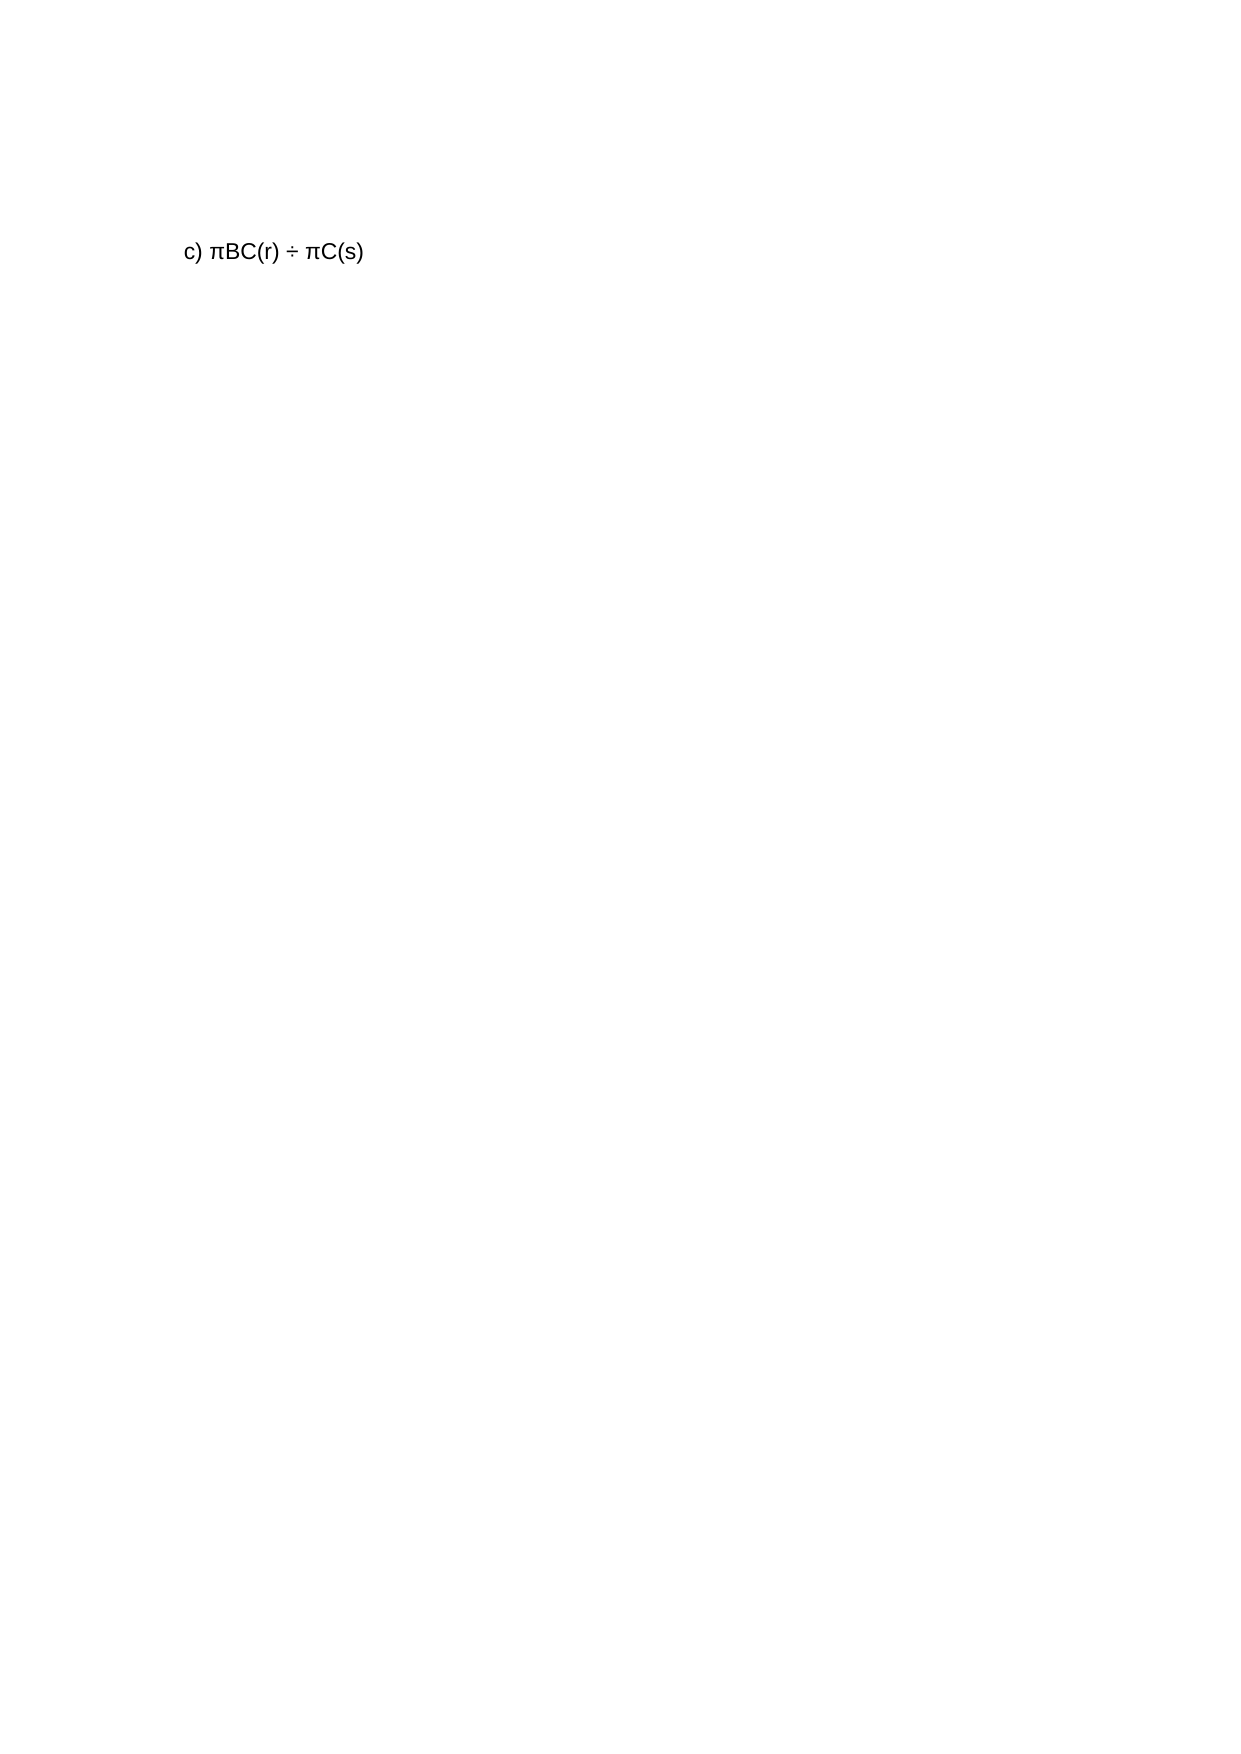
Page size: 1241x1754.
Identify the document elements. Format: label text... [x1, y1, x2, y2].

text c) πBC(r) ÷ πC(s) [177, 238, 1063, 264]
